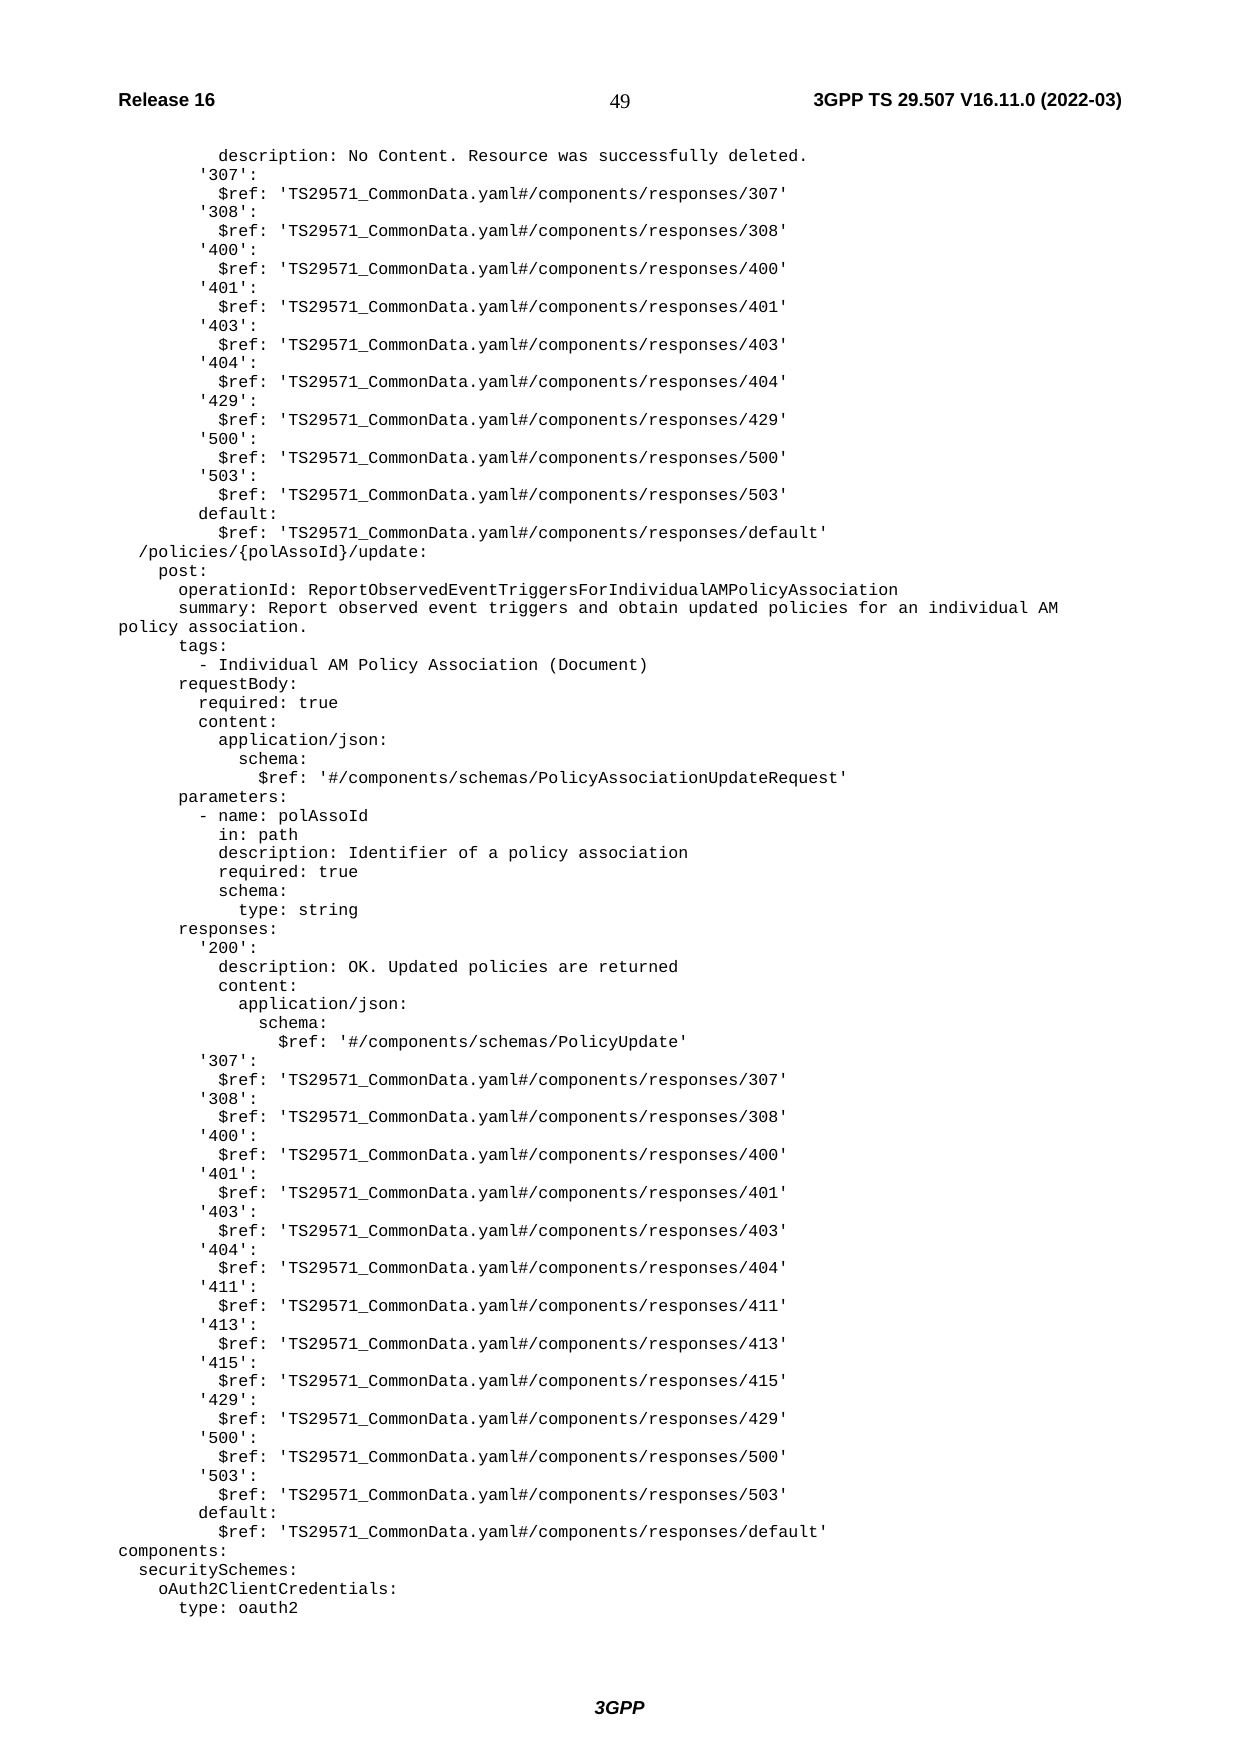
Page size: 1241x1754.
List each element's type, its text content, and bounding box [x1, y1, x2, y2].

text '307': [118, 166, 1122, 185]
text $ref: 'TS29571_CommonData.yaml#/components/responses/401' [118, 298, 1122, 317]
text $ref: 'TS29571_CommonData.yaml#/components/responses/403' [118, 336, 1122, 355]
text $ref: 'TS29571_CommonData.yaml#/components/responses/400' [118, 1147, 1122, 1166]
text in: path [118, 826, 1122, 845]
text description: OK. Updated policies are returned [118, 958, 1122, 977]
text requestBody: [118, 675, 1122, 694]
text components: [118, 1543, 1122, 1562]
text $ref: 'TS29571_CommonData.yaml#/components/responses/308' [118, 1109, 1122, 1128]
text '429': [118, 1392, 1122, 1411]
text $ref: 'TS29571_CommonData.yaml#/components/responses/429' [118, 1411, 1122, 1429]
text $ref: 'TS29571_CommonData.yaml#/components/responses/307' [118, 1071, 1122, 1090]
text '415': [118, 1354, 1122, 1373]
text responses: [118, 921, 1122, 939]
text type: oauth2 [118, 1599, 1122, 1618]
text '429': [118, 393, 1122, 411]
text $ref: 'TS29571_CommonData.yaml#/components/responses/default' [118, 1524, 1122, 1543]
text parameters: [118, 788, 1122, 807]
text '401': [118, 1166, 1122, 1184]
text '403': [118, 1203, 1122, 1222]
text $ref: '#/components/schemas/PolicyAssociationUpdateRequest' [118, 770, 1122, 788]
text '404': [118, 355, 1122, 374]
text $ref: 'TS29571_CommonData.yaml#/components/responses/404' [118, 374, 1122, 393]
text $ref: 'TS29571_CommonData.yaml#/components/responses/308' [118, 223, 1122, 242]
text default: [118, 506, 1122, 524]
text $ref: 'TS29571_CommonData.yaml#/components/responses/500' [118, 449, 1122, 468]
text application/json: [118, 996, 1122, 1015]
text description: No Content. Resource was successfully deleted. [118, 147, 1122, 166]
text content: [118, 713, 1122, 732]
text '413': [118, 1316, 1122, 1335]
text $ref: 'TS29571_CommonData.yaml#/components/responses/400' [118, 261, 1122, 279]
text '308': [118, 1090, 1122, 1109]
text post: [118, 562, 1122, 581]
text '308': [118, 204, 1122, 223]
text '500': [118, 430, 1122, 449]
text securitySchemes: [118, 1562, 1122, 1580]
text $ref: 'TS29571_CommonData.yaml#/components/responses/500' [118, 1448, 1122, 1467]
text schema: [118, 1015, 1122, 1034]
text summary: Report observed event triggers and obtain updated policies for an individual AM policy association. [118, 600, 1122, 638]
text '400': [118, 1128, 1122, 1147]
text '411': [118, 1279, 1122, 1298]
text '307': [118, 1052, 1122, 1071]
text '404': [118, 1241, 1122, 1260]
text '200': [118, 939, 1122, 958]
text '401': [118, 279, 1122, 298]
text content: [118, 977, 1122, 996]
text $ref: '#/components/schemas/PolicyUpdate' [118, 1034, 1122, 1052]
text default: [118, 1505, 1122, 1524]
text $ref: 'TS29571_CommonData.yaml#/components/responses/411' [118, 1298, 1122, 1316]
text oAuth2ClientCredentials: [118, 1580, 1122, 1599]
text $ref: 'TS29571_CommonData.yaml#/components/responses/404' [118, 1260, 1122, 1279]
text $ref: 'TS29571_CommonData.yaml#/components/responses/401' [118, 1184, 1122, 1203]
text schema: [118, 883, 1122, 902]
text $ref: 'TS29571_CommonData.yaml#/components/responses/503' [118, 1486, 1122, 1505]
text - Individual AM Policy Association (Document) [118, 657, 1122, 675]
text type: string [118, 902, 1122, 921]
text tags: [118, 638, 1122, 657]
text '500': [118, 1429, 1122, 1448]
text /policies/{polAssoId}/update: [118, 543, 1122, 562]
text $ref: 'TS29571_CommonData.yaml#/components/responses/503' [118, 487, 1122, 506]
text required: true [118, 864, 1122, 883]
text $ref: 'TS29571_CommonData.yaml#/components/responses/429' [118, 411, 1122, 430]
text operationId: ReportObservedEventTriggersForIndividualAMPolicyAssociation [118, 581, 1122, 600]
text $ref: 'TS29571_CommonData.yaml#/components/responses/403' [118, 1222, 1122, 1241]
text $ref: 'TS29571_CommonData.yaml#/components/responses/307' [118, 185, 1122, 204]
text $ref: 'TS29571_CommonData.yaml#/components/responses/default' [118, 524, 1122, 543]
text '503': [118, 468, 1122, 487]
text '400': [118, 242, 1122, 261]
text $ref: 'TS29571_CommonData.yaml#/components/responses/415' [118, 1373, 1122, 1392]
text description: Identifier of a policy association [118, 845, 1122, 864]
text $ref: 'TS29571_CommonData.yaml#/components/responses/413' [118, 1335, 1122, 1354]
text '503': [118, 1467, 1122, 1486]
text - name: polAssoId [118, 807, 1122, 826]
text application/json: [118, 732, 1122, 751]
text required: true [118, 694, 1122, 713]
text '403': [118, 317, 1122, 336]
text schema: [118, 751, 1122, 770]
